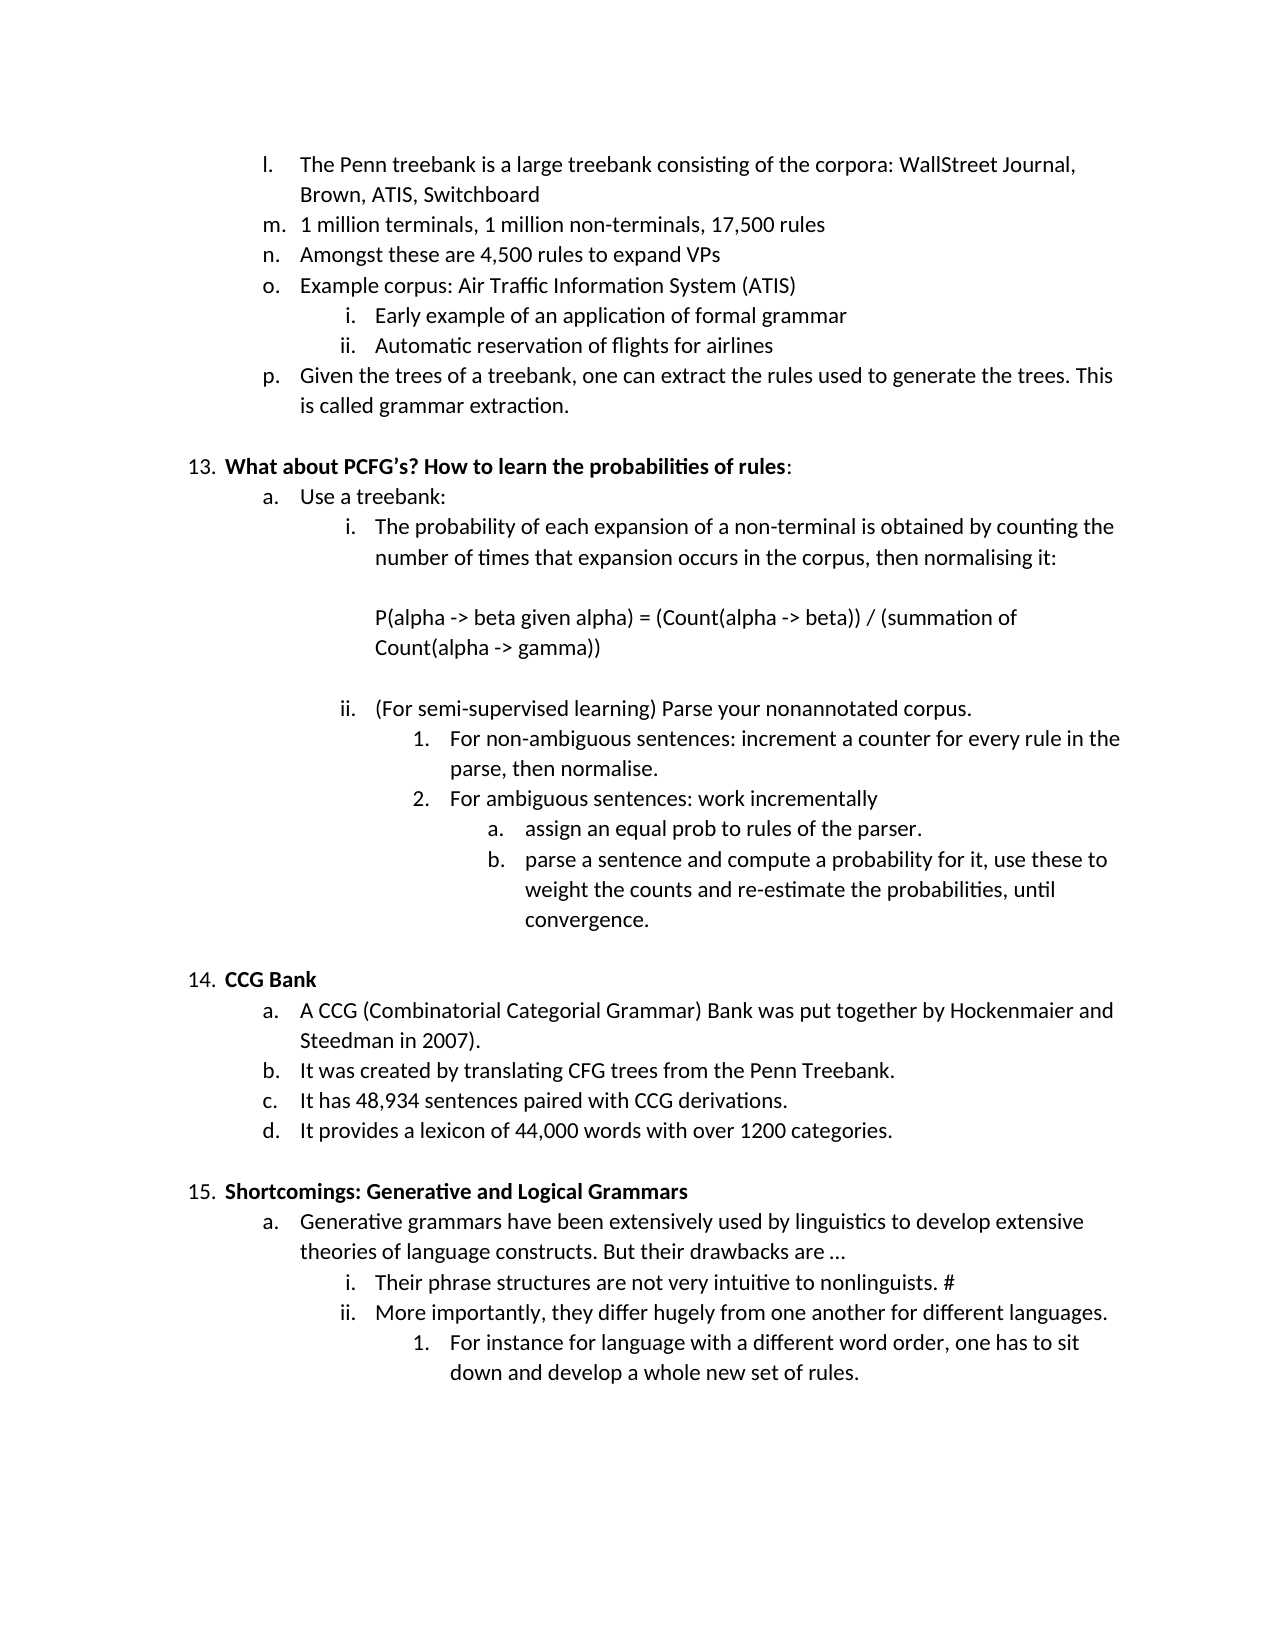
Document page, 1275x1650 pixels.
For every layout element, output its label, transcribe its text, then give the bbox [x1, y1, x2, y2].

list A CCG (Combinatorial Categorial Grammar) Bank was put together by Hockenmaier and Steedman in 2007). [262, 996, 1125, 1054]
list 1 million terminals, 1 million non-terminals, 17,500 rules [262, 210, 1125, 238]
list Use a treebank: [262, 482, 1125, 510]
list The probability of each expansion of a non-terminal is obtained by counting the number of times that expansion occurs in the corpus, then normalising it: P(alpha -> beta given alpha) = (Count(alpha -> beta)) / (summation of Count(alpha -> gamma)) [356, 512, 1125, 692]
list CCG Bank [187, 966, 1125, 994]
list More importantly, they differ hugely from one another for different languages. [356, 1298, 1125, 1326]
list Shortcomings: Generative and Logical Grammars [187, 1177, 1125, 1205]
list It has 48,934 sentences paired with CCG derivations. [262, 1086, 1125, 1114]
list Early example of an application of formal grammar [356, 301, 1125, 329]
list Given the trees of a treebank, one can extract the rules used to generate the trees. This is called grammar extraction. [262, 361, 1125, 450]
list Their phrase structures are not very intuitive to nonlinguists. # [356, 1268, 1125, 1296]
list What about PCFG’s? How to learn the probabilities of rules: [187, 452, 1125, 480]
list Generative grammars have been extensively used by linguistics to develop extensive theories of language constructs. But their drawbacks are … [262, 1207, 1125, 1266]
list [412, 1328, 1125, 1477]
list (For semi-supervised learning) Parse your nonannotated corpus. [356, 694, 1125, 722]
list parse a sentence and compute a probability for it, use these to weight the counts and re-estimate the probabilities, until convergence. [487, 845, 1125, 963]
list It provides a lexicon of 44,000 words with over 1200 categories. [262, 1117, 1125, 1175]
list The Penn treebank is a large treebank consisting of the corpora: WallStreet Journal, Brown, ATIS, Switchboard [262, 150, 1125, 208]
list Automatic reservation of flights for airlines [356, 331, 1125, 359]
list Example corpus: Air Traffic Information System (ATIS) [262, 271, 1125, 299]
list assign an equal prob to rules of the parser. [487, 814, 1125, 843]
list It was created by translating CFG trees from the Penn Treebank. [262, 1056, 1125, 1084]
list For non-ambiguous sentences: increment a counter for every rule in the parse, then normalise. [412, 724, 1125, 782]
list Amongst these are 4,500 rules to expand VPs [262, 241, 1125, 269]
list For ambiguous sentences: work incrementally [412, 784, 1125, 812]
